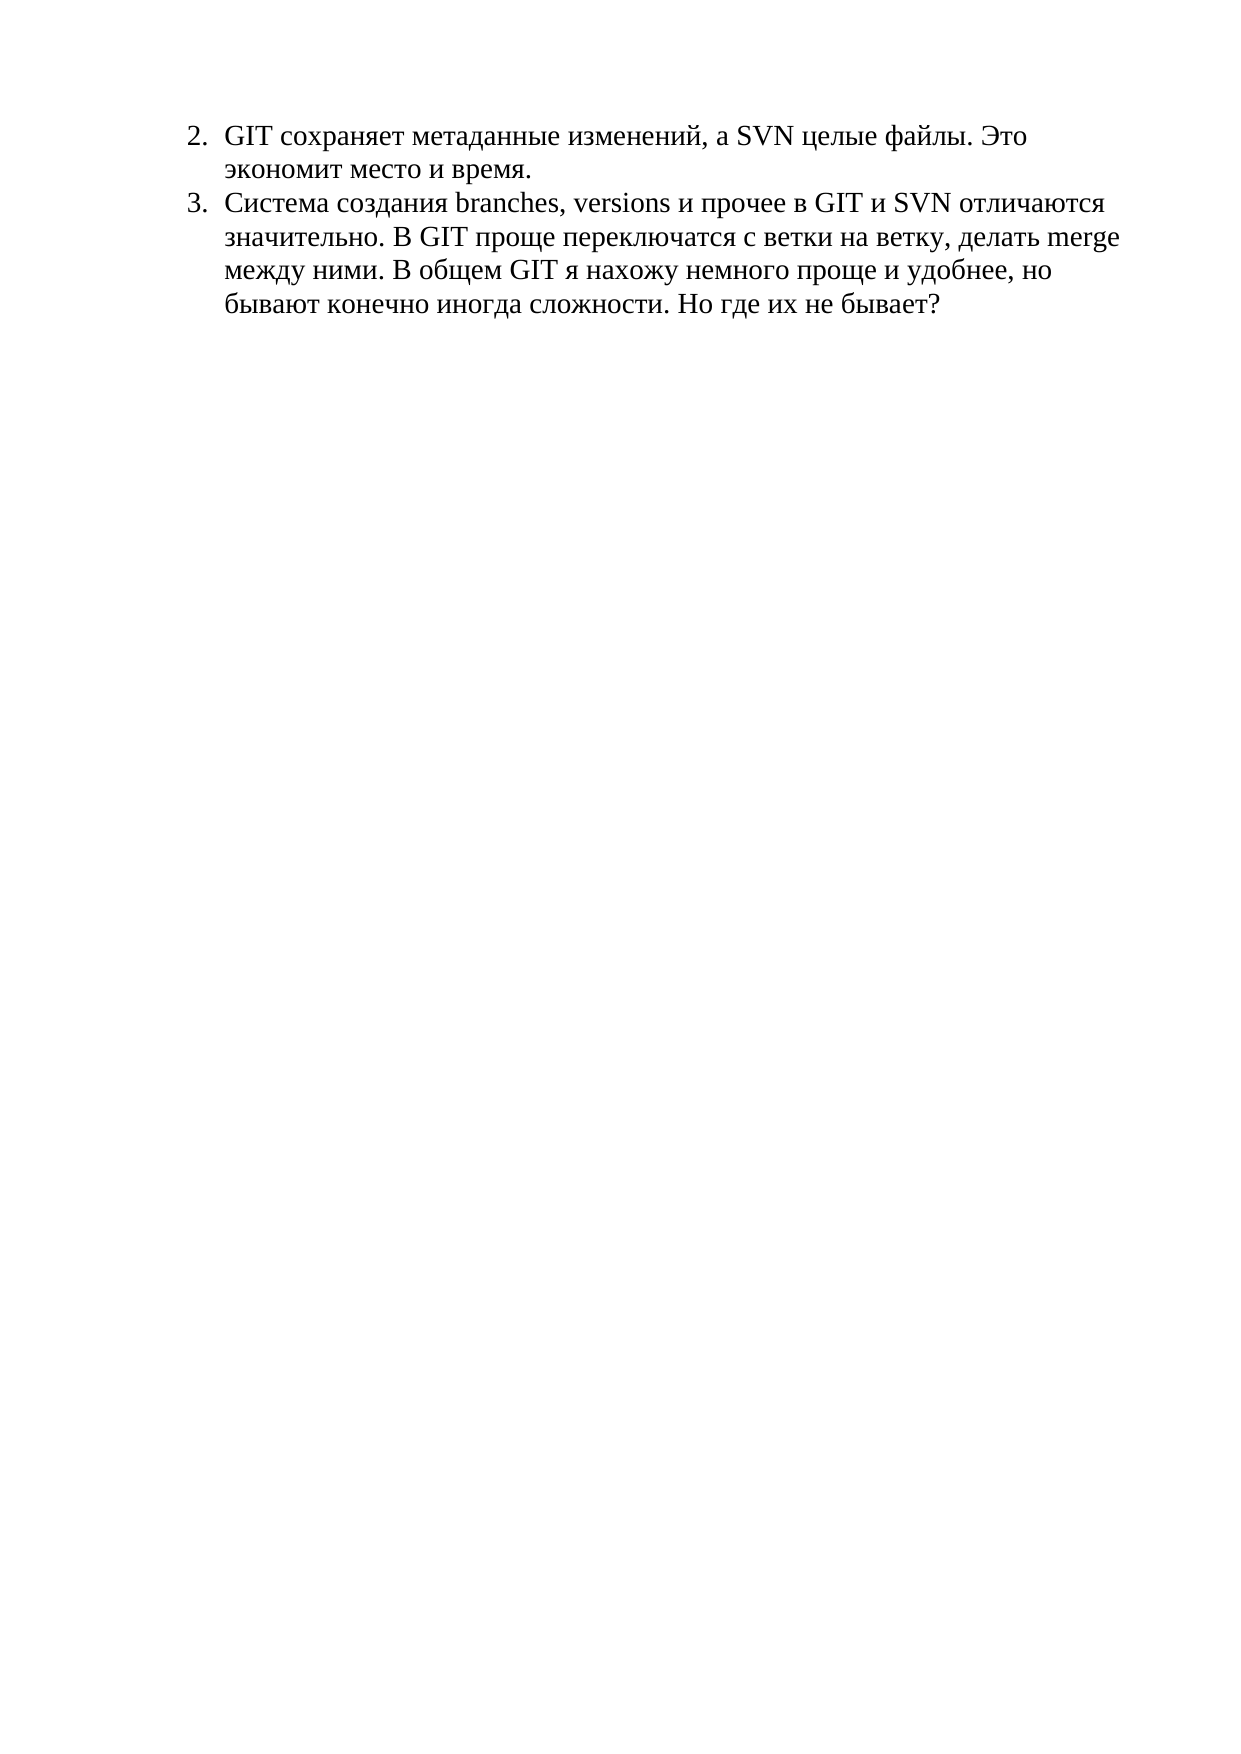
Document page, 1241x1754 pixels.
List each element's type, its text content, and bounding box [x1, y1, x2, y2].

list Система создания branches, versions и прочее в GIT и SVN отличаются значительно. В GIT проще переключатся с ветки на ветку, делать merge между ними. В общем GIT я нахожу немного проще и удобнее, но бывают конечно иногда сложности. Но где их не бывает? [187, 185, 1152, 319]
list GIT сохраняет метаданные изменений, а SVN целые файлы. Это экономит место и время. [187, 118, 1152, 185]
